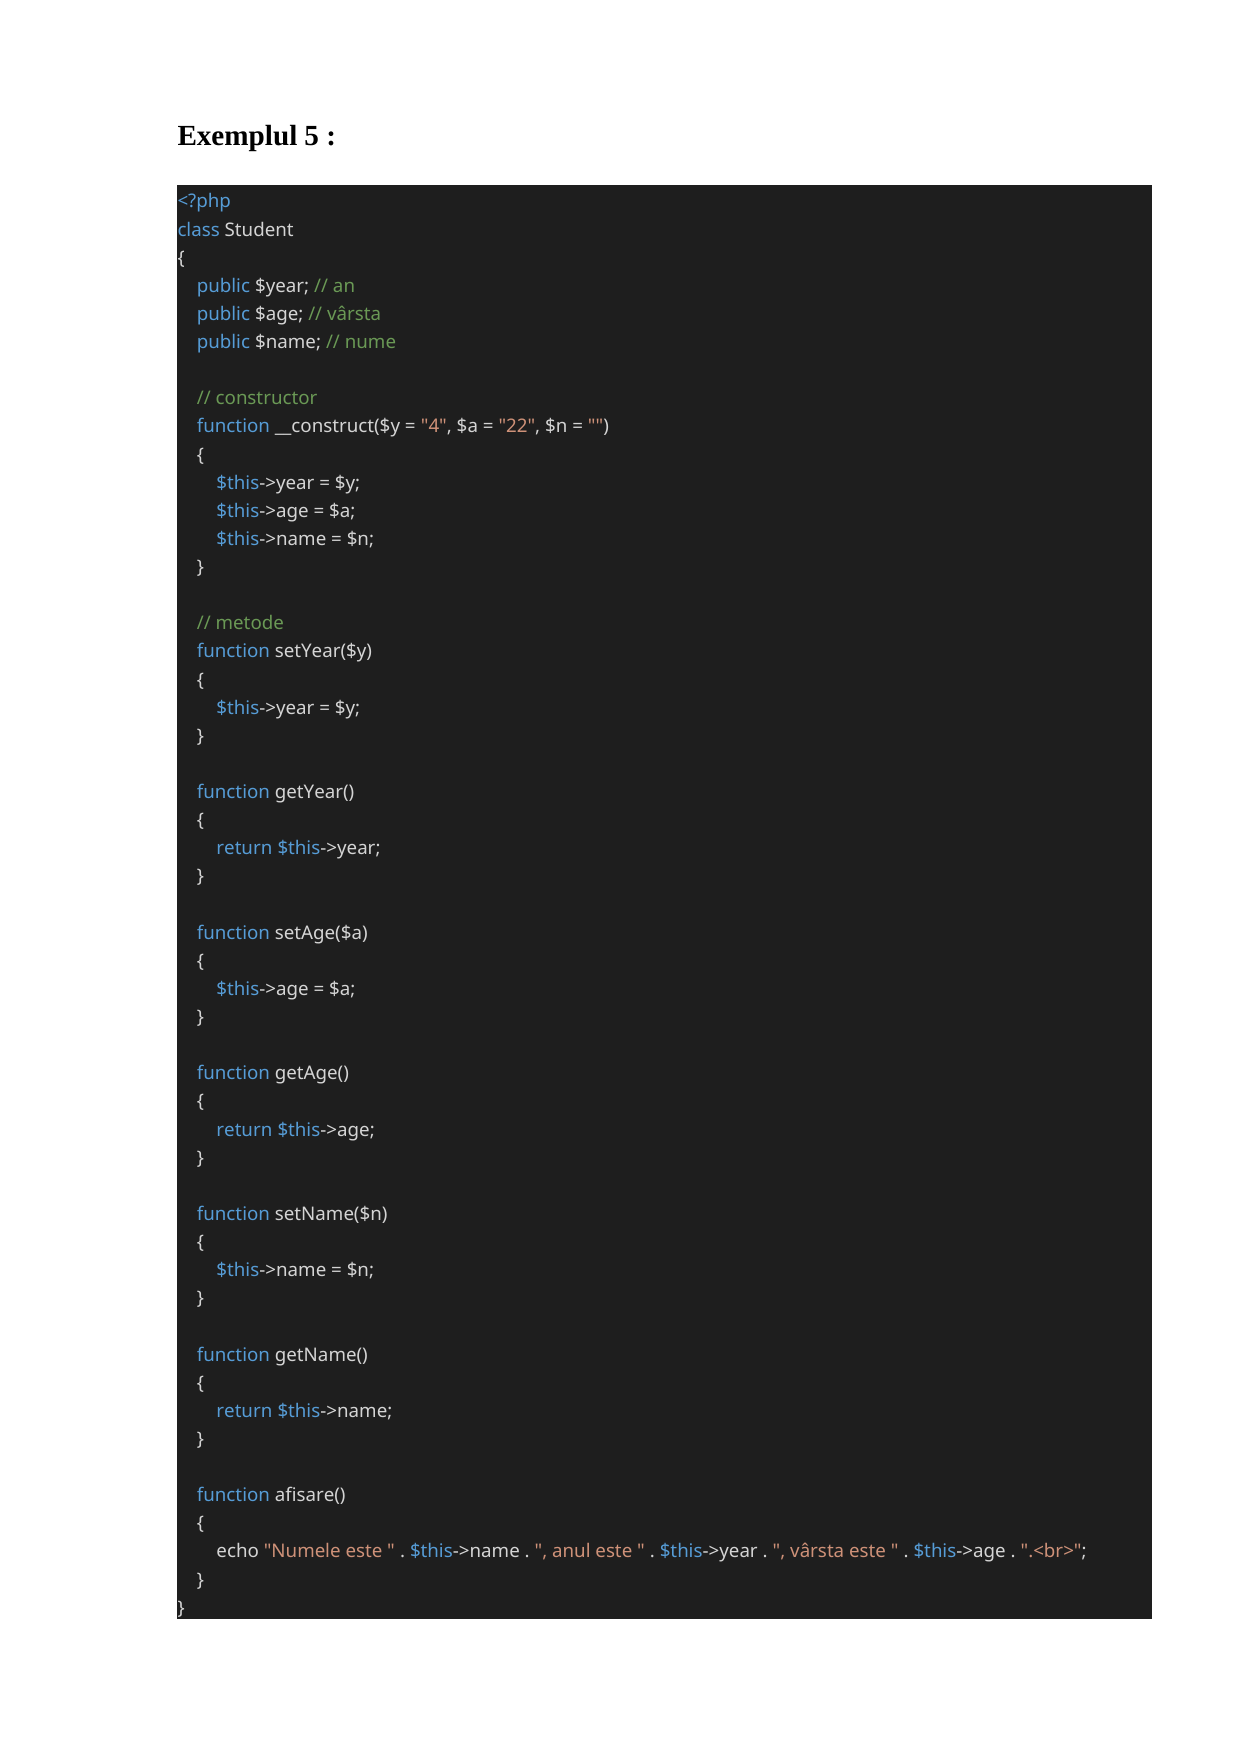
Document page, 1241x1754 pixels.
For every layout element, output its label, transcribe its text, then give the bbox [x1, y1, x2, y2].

text function setName($n) [177, 1198, 1152, 1226]
text } [177, 1563, 1152, 1591]
text } [177, 1141, 1152, 1169]
text <?php [177, 185, 1152, 213]
text function setYear($y) [177, 635, 1152, 663]
text echo "Numele este " . $this->name . ", anul este " . $this->year . ", vârsta este " . $this->age . ".<br>"; [177, 1535, 1152, 1563]
text function afisare() [177, 1479, 1152, 1507]
text // constructor [177, 382, 1152, 410]
text $this->age = $a; [177, 494, 1152, 523]
text } [177, 1282, 1152, 1310]
text $this->age = $a; [177, 973, 1152, 1001]
text { [177, 1366, 1152, 1394]
text return $this->year; [177, 832, 1152, 860]
text } [177, 1423, 1152, 1451]
text $this->year = $y; [177, 466, 1152, 494]
text return $this->name; [177, 1394, 1152, 1423]
text { [177, 1226, 1152, 1254]
text return $this->age; [177, 1113, 1152, 1141]
text public $age; // vârsta [177, 298, 1152, 326]
text { [177, 663, 1152, 691]
text } [177, 860, 1152, 888]
text { [177, 944, 1152, 973]
text function getYear() [177, 776, 1152, 804]
text $this->name = $n; [177, 1254, 1152, 1282]
text { [177, 241, 1152, 269]
text Exemplul 5 : [177, 118, 1152, 152]
text class Student [177, 213, 1152, 241]
text { [177, 804, 1152, 832]
text function setAge($a) [177, 916, 1152, 944]
text // metode [177, 607, 1152, 635]
text function getName() [177, 1338, 1152, 1366]
text } [177, 1001, 1152, 1029]
text public $year; // an [177, 269, 1152, 298]
text } [177, 551, 1152, 579]
text public $name; // nume [177, 326, 1152, 354]
text { [177, 1507, 1152, 1535]
text { [177, 1085, 1152, 1113]
text { [177, 438, 1152, 466]
text } [177, 719, 1152, 748]
text } [177, 1591, 1152, 1619]
text $this->name = $n; [177, 523, 1152, 551]
text $this->year = $y; [177, 691, 1152, 719]
text function getAge() [177, 1057, 1152, 1085]
text function __construct($y = "4", $a = "22", $n = "") [177, 410, 1152, 438]
